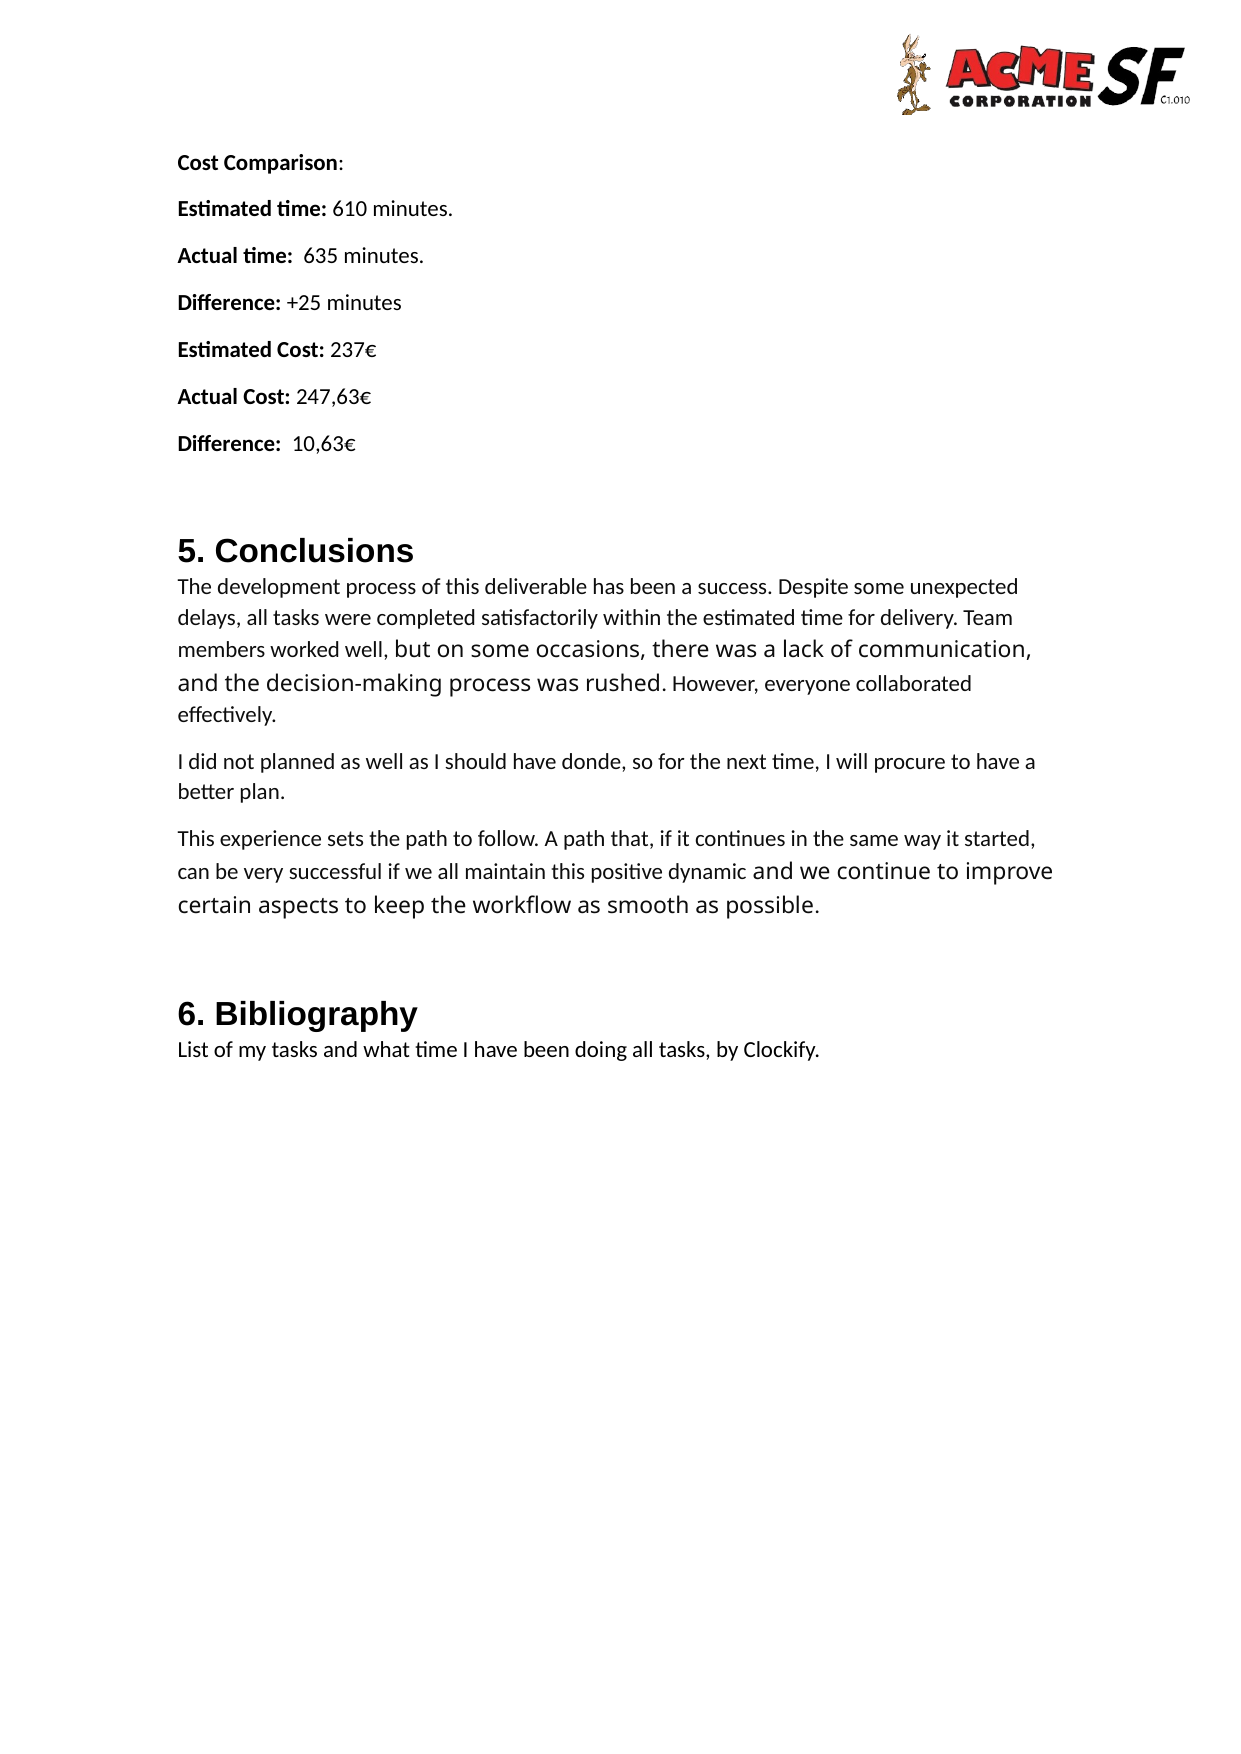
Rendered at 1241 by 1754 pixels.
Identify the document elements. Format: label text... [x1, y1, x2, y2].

text Actual Cost: 247,63€ [177, 382, 1063, 410]
text This experience sets the path to follow. A path that, if it continues in the same way it started, can be very successful if we all maintain this positive dynamic and we continue to improve certain aspects to keep the workflow as smooth as possible. [177, 824, 1063, 920]
text Actual time: 635 minutes. [177, 241, 1063, 269]
text Estimated time: 610 minutes. [177, 194, 1063, 222]
picture [889, 33, 1199, 115]
text List of my tasks and what time I have been doing all tasks, by Clockify. [177, 1036, 1063, 1064]
text The development process of this deliverable has been a success. Despite some unexpected delays, all tasks were completed satisfactorily within the estimated time for delivery. Team members worked well, but on some occasions, there was a lack of communication, and the decision-making process was rushed. However, everyone collaborated effectively. [177, 572, 1063, 728]
text Difference: +25 minutes [177, 288, 1063, 316]
text Cost Comparison: [177, 148, 1063, 176]
subtitle 5. Conclusions [177, 531, 1063, 569]
subtitle 6. Bibliography [177, 994, 1063, 1033]
text Estimated Cost: 237€ [177, 335, 1063, 363]
text Difference: 10,63€ [177, 429, 1063, 457]
text I did not planned as well as I should have donde, so for the next time, I will procure to have a better plan. [177, 747, 1063, 805]
